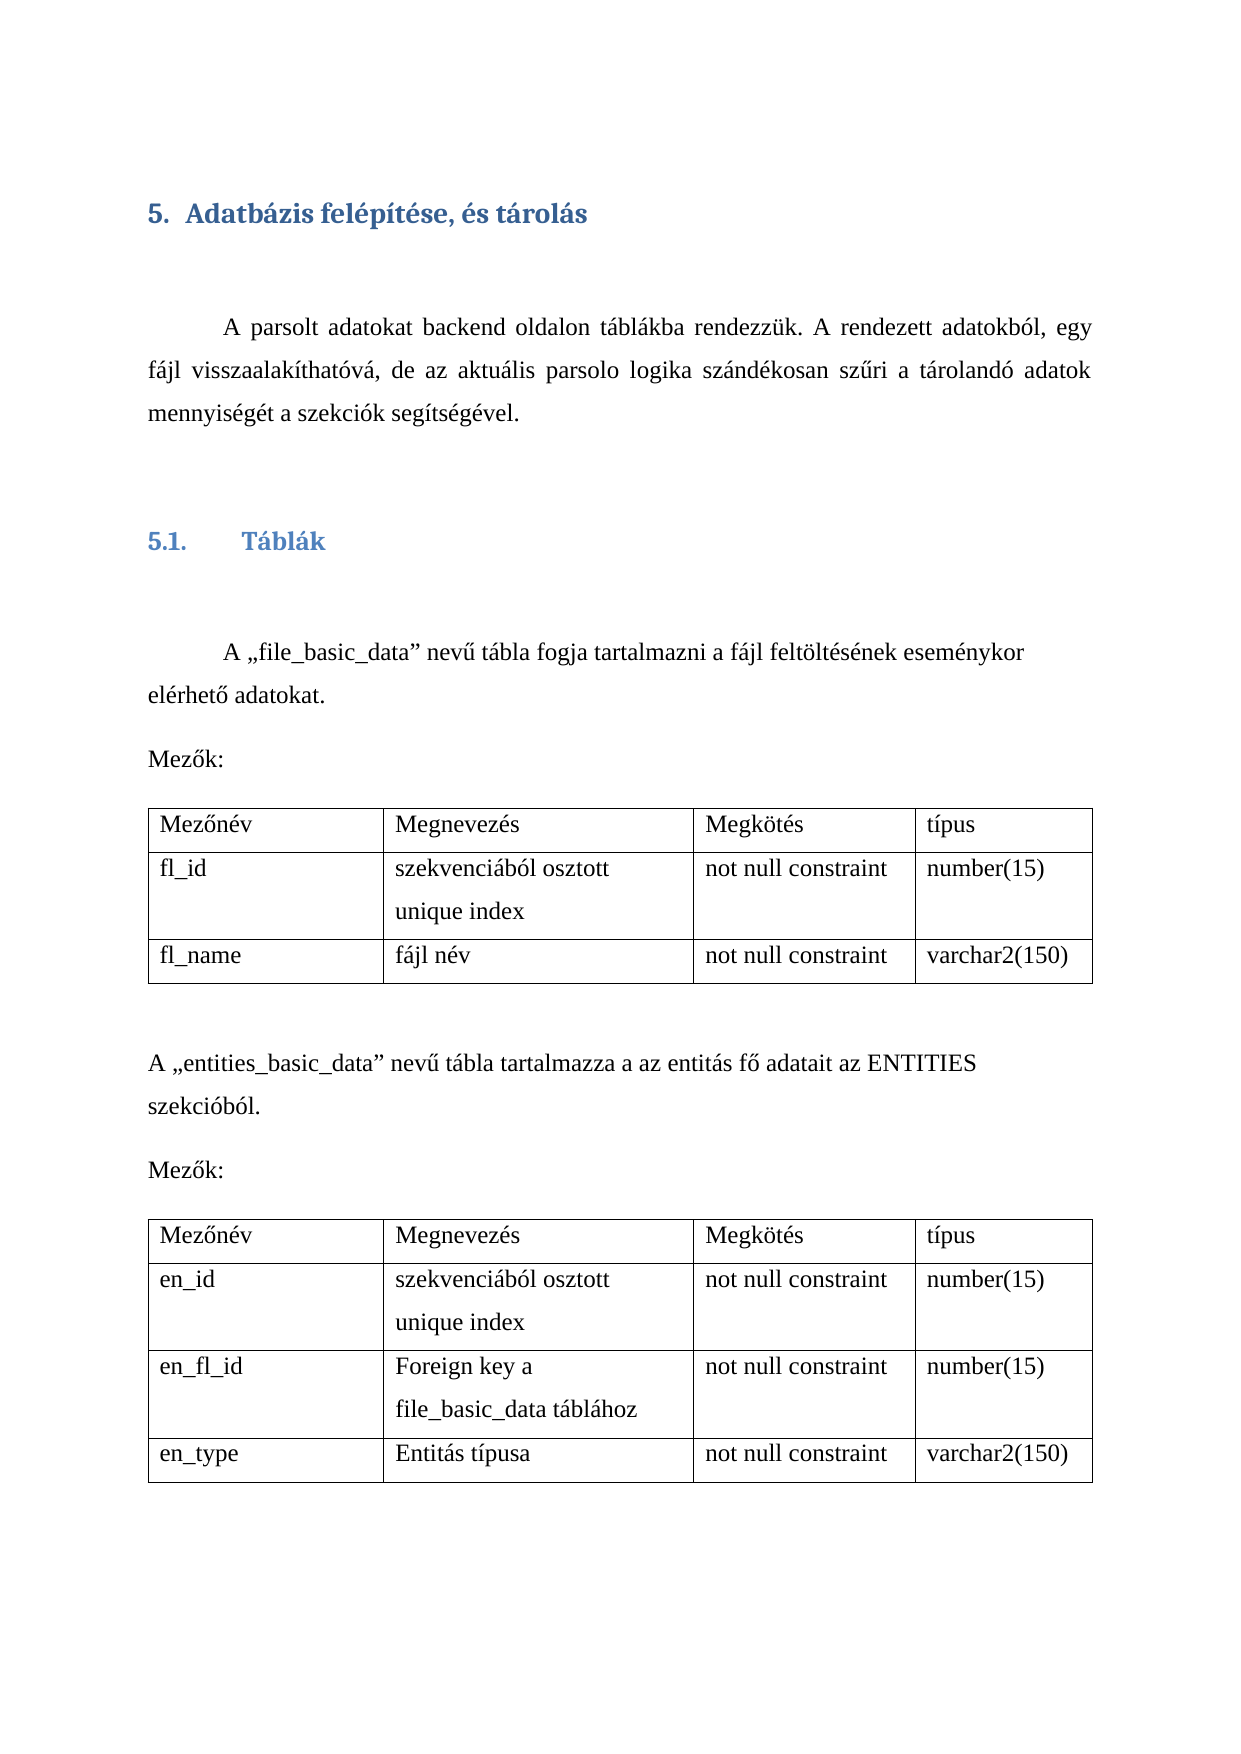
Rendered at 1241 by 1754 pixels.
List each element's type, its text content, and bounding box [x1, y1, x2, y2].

table_header Mezőnév [149, 1220, 383, 1263]
table_header Megnevezés [384, 809, 693, 852]
table_cell number(15) [916, 1351, 1092, 1437]
table_cell not null constraint [694, 1264, 915, 1350]
table_header Megkötés [694, 1220, 915, 1263]
table_cell not null constraint [694, 853, 915, 939]
table_cell Foreign key a file_basic_data táblához [384, 1351, 693, 1437]
text Mezők: [148, 744, 1093, 772]
table_cell not null constraint [694, 940, 915, 983]
table_cell not null constraint [694, 1439, 915, 1482]
table_header típus [916, 1220, 1092, 1263]
table_cell number(15) [916, 1264, 1092, 1350]
text A „file_basic_data” nevű tábla fogja tartalmazni a fájl feltöltésének eseménykor elérhető adatokat. [148, 637, 1093, 708]
table_cell varchar2(150) [916, 1439, 1092, 1482]
table_cell szekvenciából osztott unique index [384, 853, 693, 939]
table_header Megnevezés [384, 1220, 693, 1263]
text Mezők: [148, 1155, 1093, 1184]
table_cell fl_id [149, 853, 383, 939]
subtitle Adatbázis felépítése, és tárolás [148, 198, 1093, 231]
table_header Megkötés [694, 809, 915, 852]
text A „entities_basic_data” nevű tábla tartalmazza a az entitás fő adatait az ENTITIES szekcióból. [148, 1048, 1093, 1120]
text A parsolt adatokat backend oldalon táblákba rendezzük. A rendezett adatokból, egy fájl visszaalakíthatóvá, de az aktuális parsolo logika szándékosan szűri a tárolandó adatok mennyiségét a szekciók segítségével. [148, 312, 1093, 427]
table_cell Entitás típusa [384, 1439, 693, 1482]
table_cell fájl név [384, 940, 693, 983]
table_cell number(15) [916, 853, 1092, 939]
table_cell en_type [149, 1439, 383, 1482]
table_cell en_fl_id [149, 1351, 383, 1437]
table_cell not null constraint [694, 1351, 915, 1437]
table_cell fl_name [149, 940, 383, 983]
table_header Mezőnév [149, 809, 383, 852]
table_cell en_id [149, 1264, 383, 1350]
table_cell varchar2(150) [916, 940, 1092, 983]
table_cell szekvenciából osztott unique index [384, 1264, 693, 1350]
subtitle Táblák [148, 526, 1093, 557]
table_header típus [916, 809, 1092, 852]
